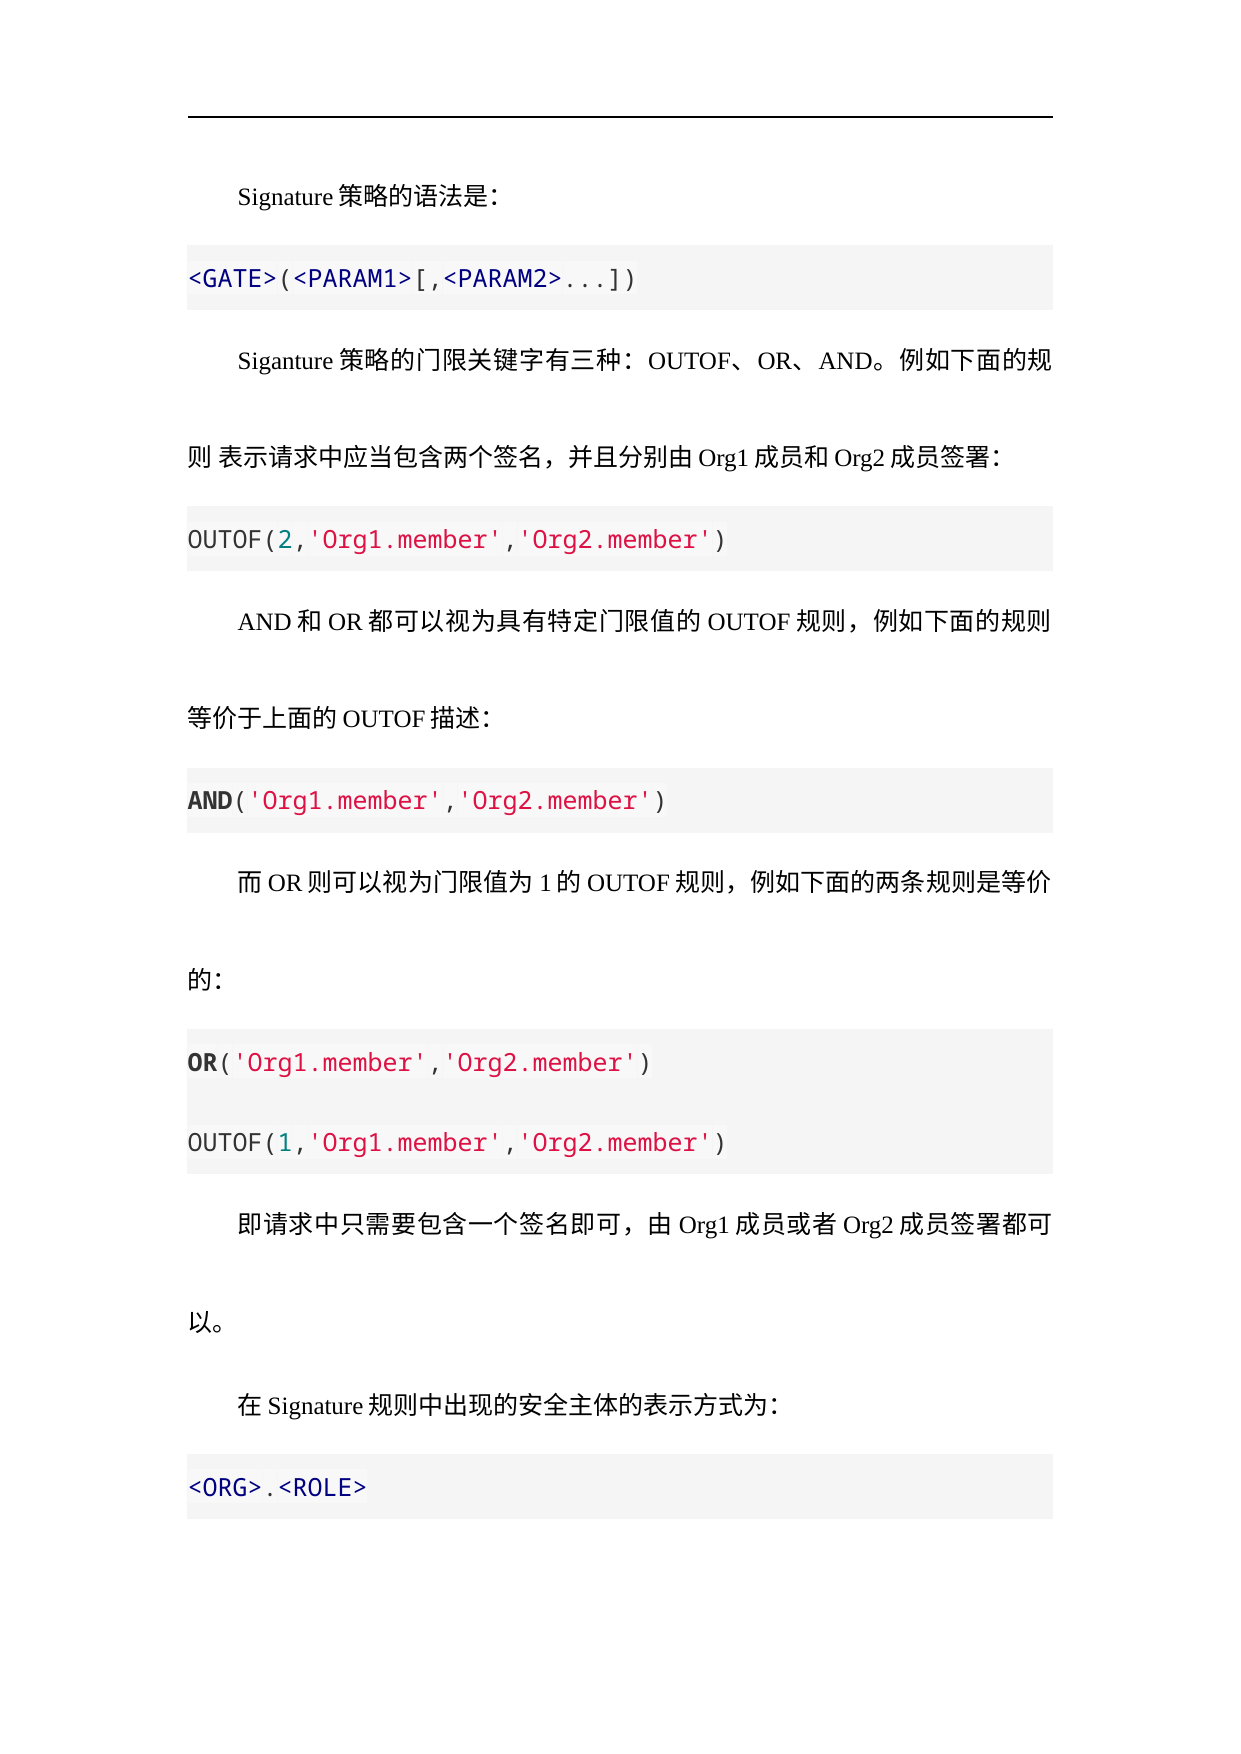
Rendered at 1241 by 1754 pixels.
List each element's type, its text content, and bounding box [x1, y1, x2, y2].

text OUTOF(1,'Org1.member','Org2.member') [187, 1109, 1053, 1174]
text OR('Org1.member','Org2.member') [187, 1029, 1053, 1094]
text <GATE>(<PARAM1>[,<PARAM2>...]) [187, 245, 1053, 310]
text 在Signature规则中出现的安全主体的表示方式为： [187, 1371, 1053, 1436]
text AND和OR都可以视为具有特定门限值的OUTOF规则，例如下面的规则 等价于上面的OUTOF描述： [187, 587, 1053, 749]
text Siganture策略的门限关键字有三种：OUTOF、OR、AND。例如下面的规则 表示请求中应当包含两个签名，并且分别由Org1成员和Org2成员签署： [187, 326, 1053, 488]
text 而OR则可以视为门限值为1的OUTOF规则，例如下面的两条规则是等价的： [187, 848, 1053, 1011]
text <ORG>.<ROLE> [187, 1454, 1053, 1519]
text OUTOF(2,'Org1.member','Org2.member') [187, 506, 1053, 571]
text 即请求中只需要包含一个签名即可，由Org1成员或者Org2成员签署都可以。 [187, 1190, 1053, 1353]
text Signature策略的语法是： [187, 162, 1053, 227]
text AND('Org1.member','Org2.member') [187, 768, 1053, 833]
